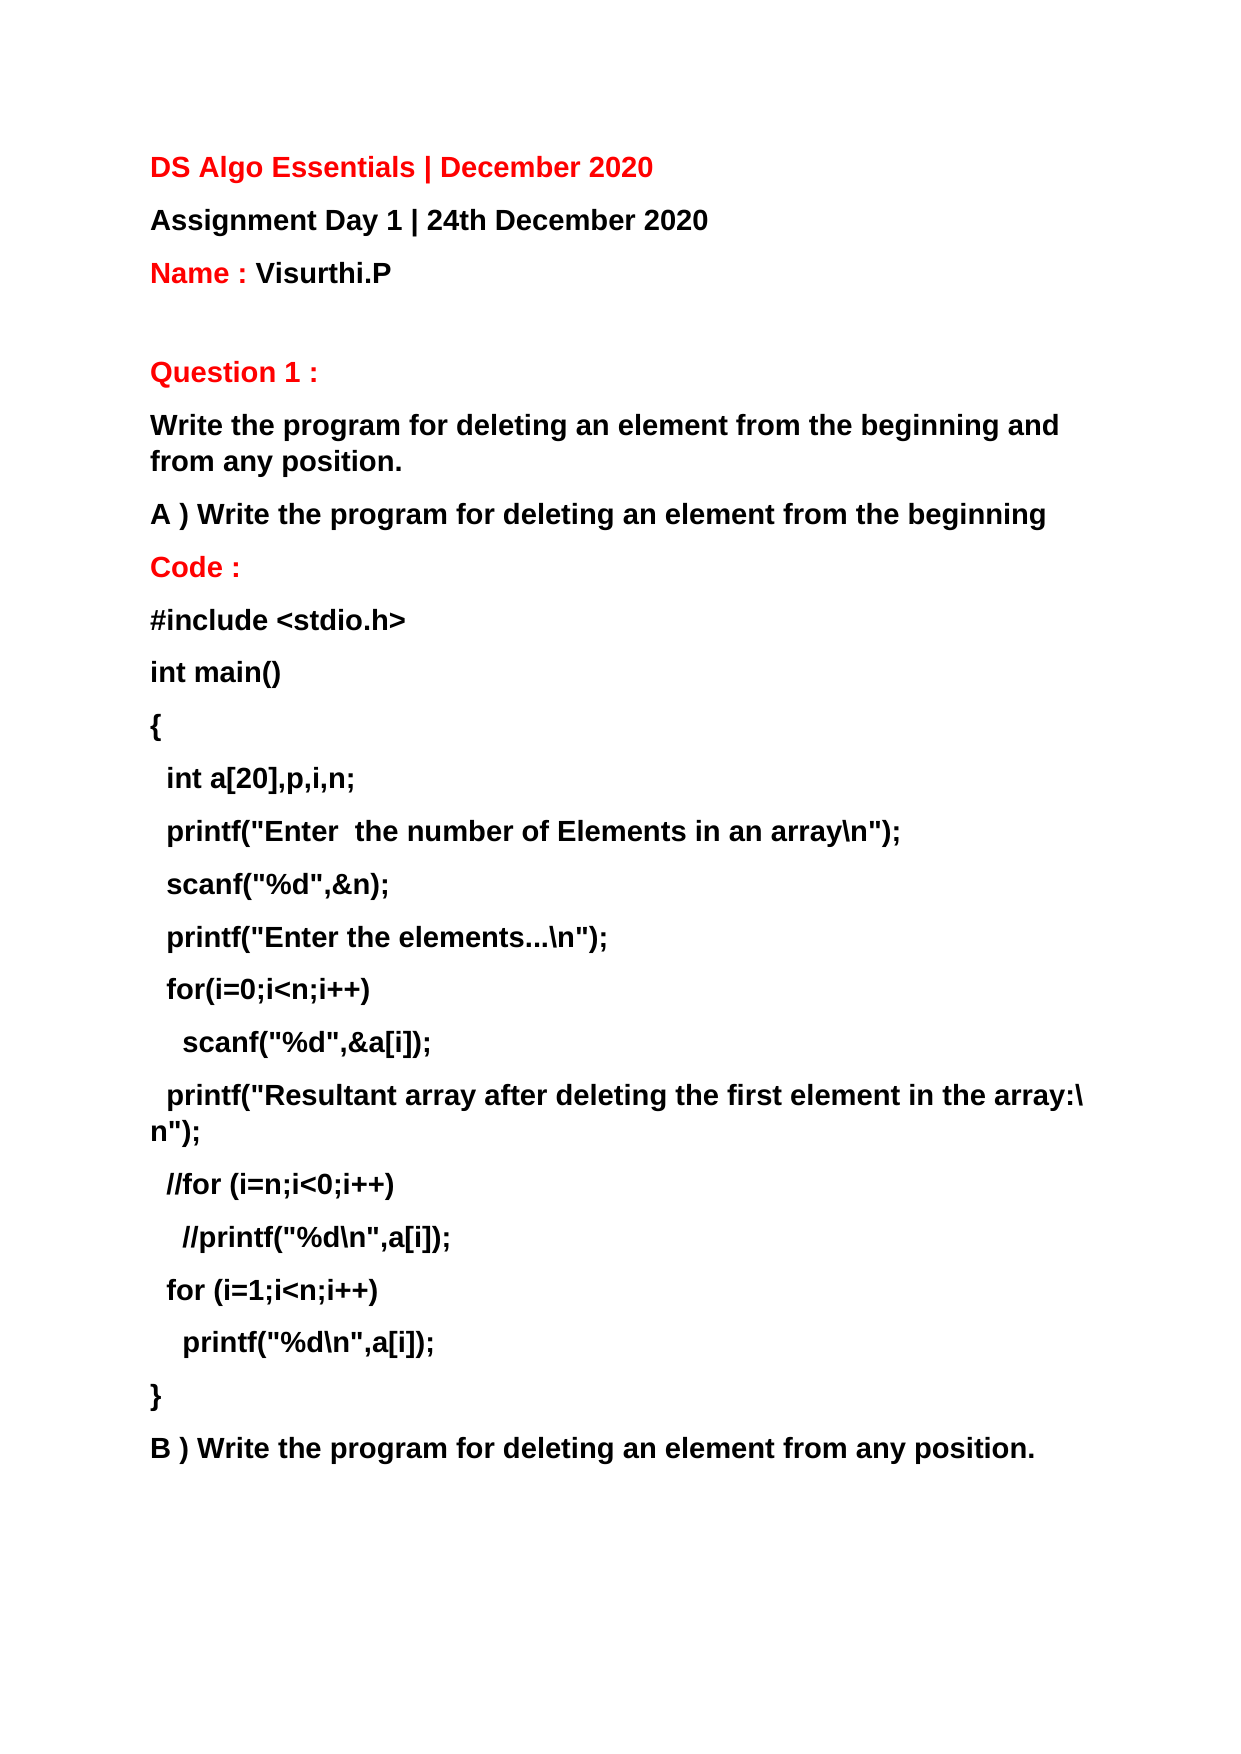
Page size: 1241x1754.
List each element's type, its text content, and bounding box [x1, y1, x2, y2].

text for(i=0;i<n;i++) [150, 972, 1090, 1006]
text DS Algo Essentials | December 2020 [150, 150, 1090, 183]
text printf("Resultant array after deleting the first element in the array:\n"); [150, 1078, 1090, 1148]
text scanf("%d",&a[i]); [150, 1025, 1090, 1059]
text printf("Enter the number of Elements in an array\n"); [150, 814, 1090, 847]
text Name : Visurthi.P [150, 256, 1090, 289]
text B ) Write the program for deleting an element from any position. [150, 1431, 1090, 1464]
text Assignment Day 1 | 24th December 2020 [150, 203, 1090, 236]
text printf("%d\n",a[i]); [150, 1325, 1090, 1359]
text Write the program for deleting an element from the beginning and from any position. [150, 408, 1090, 478]
text } [150, 1378, 1090, 1412]
text { [150, 708, 1090, 742]
text printf("Enter the elements...\n"); [150, 919, 1090, 953]
text int main() [150, 656, 1090, 689]
text scanf("%d",&n); [150, 867, 1090, 900]
text //for (i=n;i<0;i++) [150, 1167, 1090, 1201]
text int a[20],p,i,n; [150, 761, 1090, 795]
text //printf("%d\n",a[i]); [150, 1220, 1090, 1253]
text A ) Write the program for deleting an element from the beginning [150, 497, 1090, 531]
text Code : [150, 550, 1090, 583]
text Question 1 : [150, 355, 1090, 389]
text for (i=1;i<n;i++) [150, 1273, 1090, 1306]
text #include <stdio.h> [150, 603, 1090, 636]
